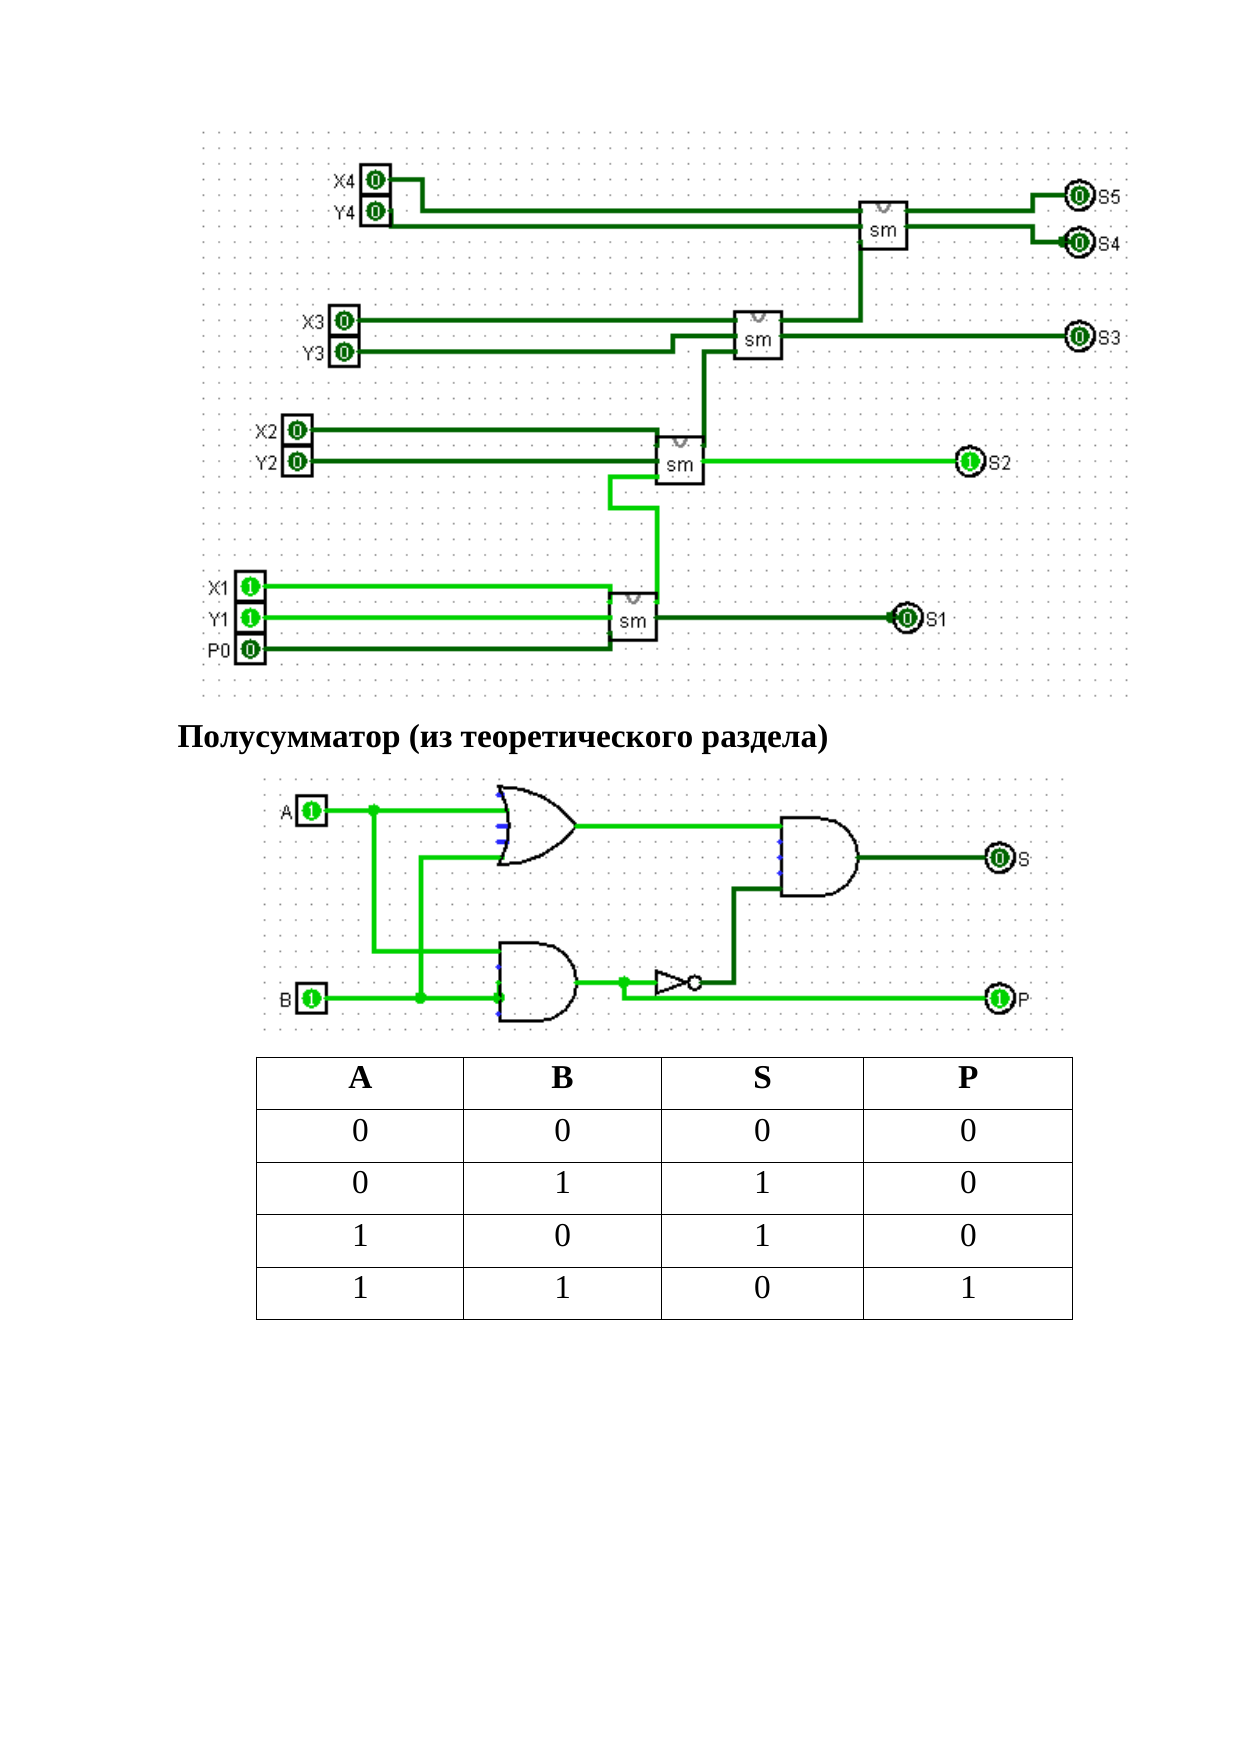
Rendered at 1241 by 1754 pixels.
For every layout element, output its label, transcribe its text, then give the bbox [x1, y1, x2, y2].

table_cell 0 [257, 1110, 463, 1162]
table_cell 1 [464, 1163, 661, 1214]
table_header A [257, 1058, 463, 1109]
table_header P [864, 1058, 1072, 1109]
table_cell 1 [257, 1215, 463, 1267]
table_cell 1 [662, 1163, 863, 1214]
table_cell 0 [864, 1215, 1072, 1267]
table_cell 0 [257, 1163, 463, 1214]
picture [261, 771, 1068, 1040]
text Полусумматор (из теоретического раздела) [177, 716, 1152, 754]
table_cell 0 [662, 1268, 863, 1319]
table_cell 1 [662, 1215, 863, 1267]
table_cell 1 [864, 1268, 1072, 1319]
table_cell 0 [662, 1110, 863, 1162]
table_cell 0 [464, 1215, 661, 1267]
table_cell 0 [864, 1110, 1072, 1162]
table_cell 1 [464, 1268, 661, 1319]
table_cell 1 [257, 1268, 463, 1319]
table_header B [464, 1058, 661, 1109]
picture [192, 118, 1137, 700]
table_header S [662, 1058, 863, 1109]
table_cell 0 [864, 1163, 1072, 1214]
table_cell 0 [464, 1110, 661, 1162]
